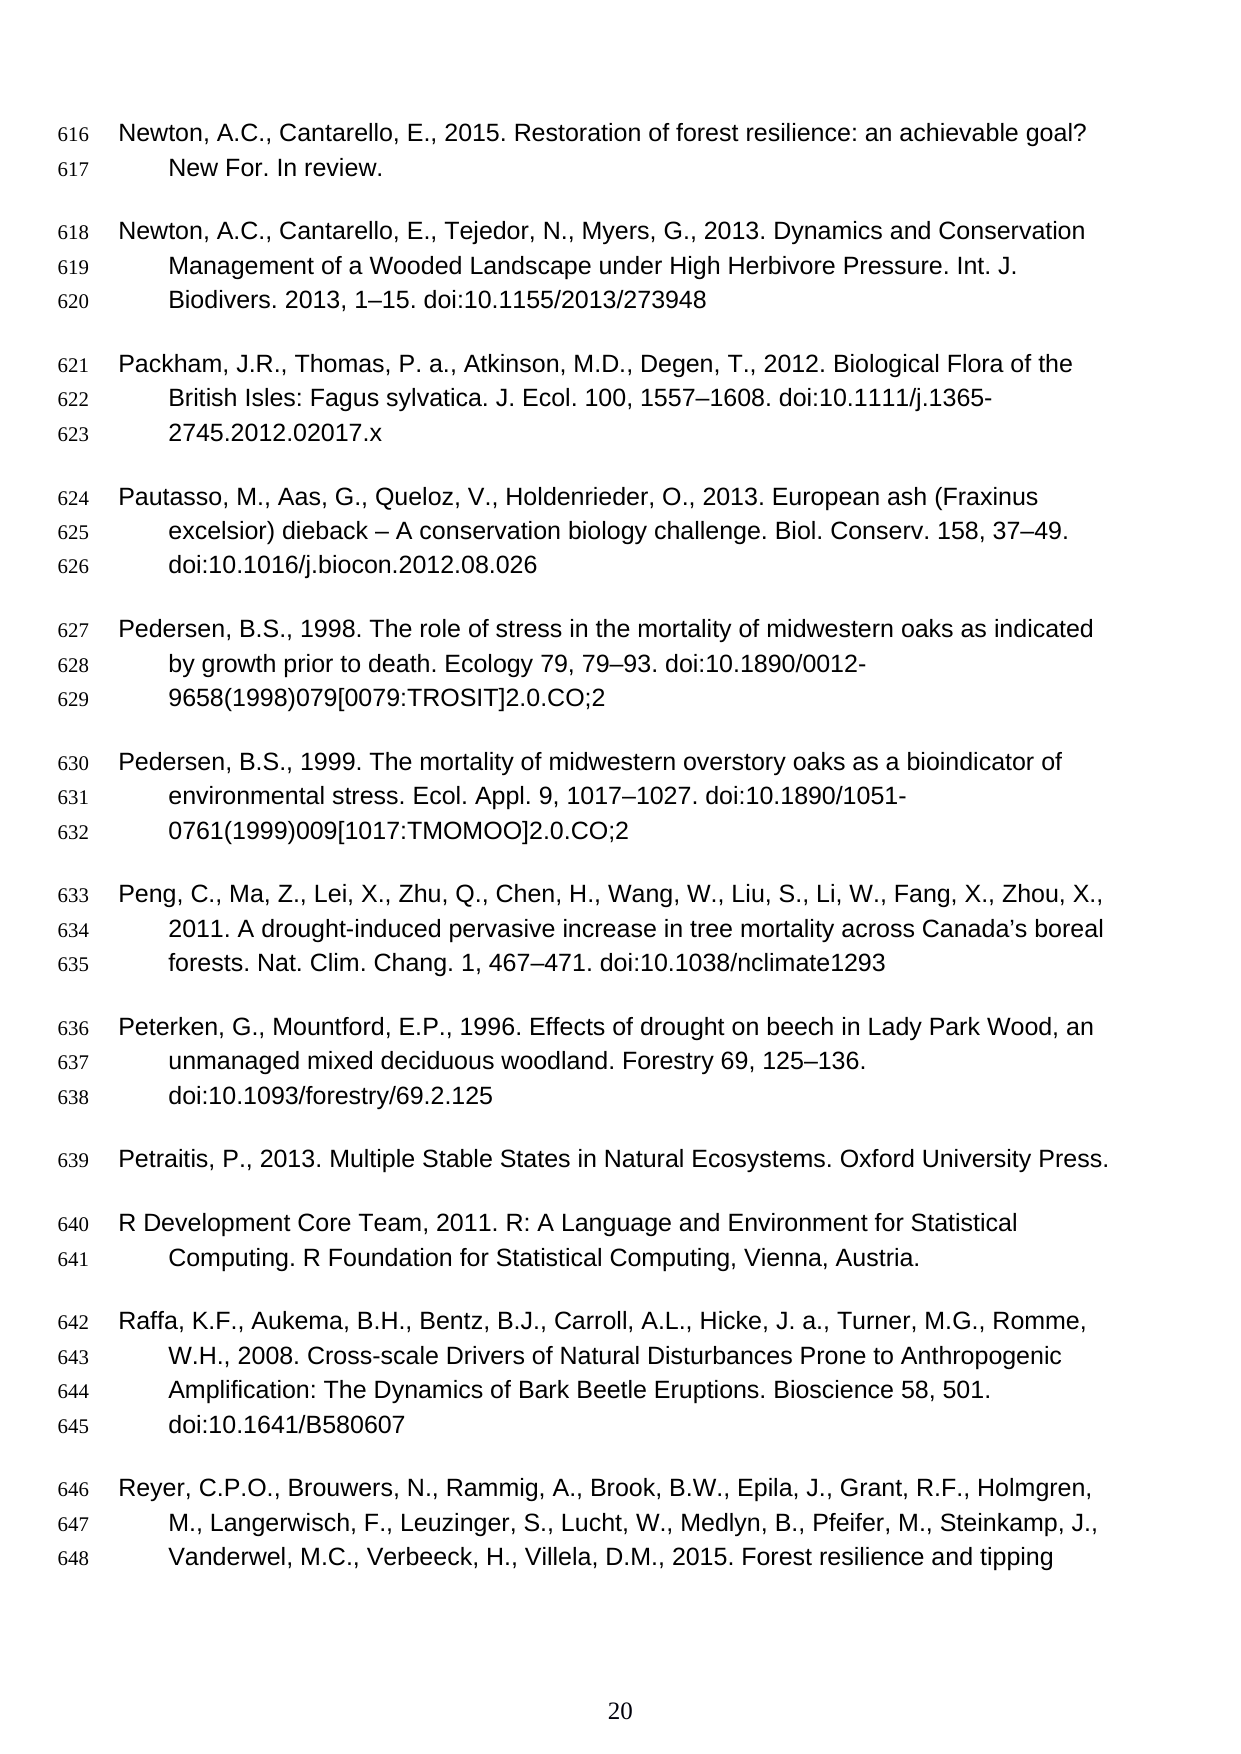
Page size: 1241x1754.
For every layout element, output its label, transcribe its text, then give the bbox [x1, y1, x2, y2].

text Newton, A.C., Cantarello, E., Tejedor, N., Myers, G., 2013. Dynamics and Conservation Management of a Wooded Landscape under High Herbivore Pressure. Int. J. Biodivers. 2013, 1–15. doi:10.1155/2013/273948 [118, 216, 1122, 314]
text Petraitis, P., 2013. Multiple Stable States in Natural Ecosystems. Oxford University Press. [118, 1144, 1122, 1173]
text Newton, A.C., Cantarello, E., 2015. Restoration of forest resilience: an achievable goal? New For. In review. [118, 118, 1122, 181]
text Raffa, K.F., Aukema, B.H., Bentz, B.J., Carroll, A.L., Hicke, J. a., Turner, M.G., Romme, W.H., 2008. Cross-scale Drivers of Natural Disturbances Prone to Anthropogenic Amplification: The Dynamics of Bark Beetle Eruptions. Bioscience 58, 501. doi:10.1641/B580607 [118, 1306, 1122, 1438]
text Pedersen, B.S., 1999. The mortality of midwestern overstory oaks as a bioindicator of environmental stress. Ecol. Appl. 9, 1017–1027. doi:10.1890/1051-0761(1999)009[1017:TMOMOO]2.0.CO;2 [118, 747, 1122, 844]
text Packham, J.R., Thomas, P. a., Atkinson, M.D., Degen, T., 2012. Biological Flora of the British Isles: Fagus sylvatica. J. Ecol. 100, 1557–1608. doi:10.1111/j.1365-2745.2012.02017.x [118, 349, 1122, 447]
text Pautasso, M., Aas, G., Queloz, V., Holdenrieder, O., 2013. European ash (Fraxinus excelsior) dieback – A conservation biology challenge. Biol. Conserv. 158, 37–49. doi:10.1016/j.biocon.2012.08.026 [118, 481, 1122, 579]
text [118, 1473, 1122, 1571]
text Peterken, G., Mountford, E.P., 1996. Effects of drought on beech in Lady Park Wood, an unmanaged mixed deciduous woodland. Forestry 69, 125–136. doi:10.1093/forestry/69.2.125 [118, 1012, 1122, 1109]
text Peng, C., Ma, Z., Lei, X., Zhu, Q., Chen, H., Wang, W., Liu, S., Li, W., Fang, X., Zhou, X., 2011. A drought-induced pervasive increase in tree mortality across Canada’s boreal forests. Nat. Clim. Chang. 1, 467–471. doi:10.1038/nclimate1293 [118, 879, 1122, 977]
text Pedersen, B.S., 1998. The role of stress in the mortality of midwestern oaks as indicated by growth prior to death. Ecology 79, 79–93. doi:10.1890/0012-9658(1998)079[0079:TROSIT]2.0.CO;2 [118, 614, 1122, 712]
text R Development Core Team, 2011. R: A Language and Environment for Statistical Computing. R Foundation for Statistical Computing, Vienna, Austria. [118, 1208, 1122, 1271]
